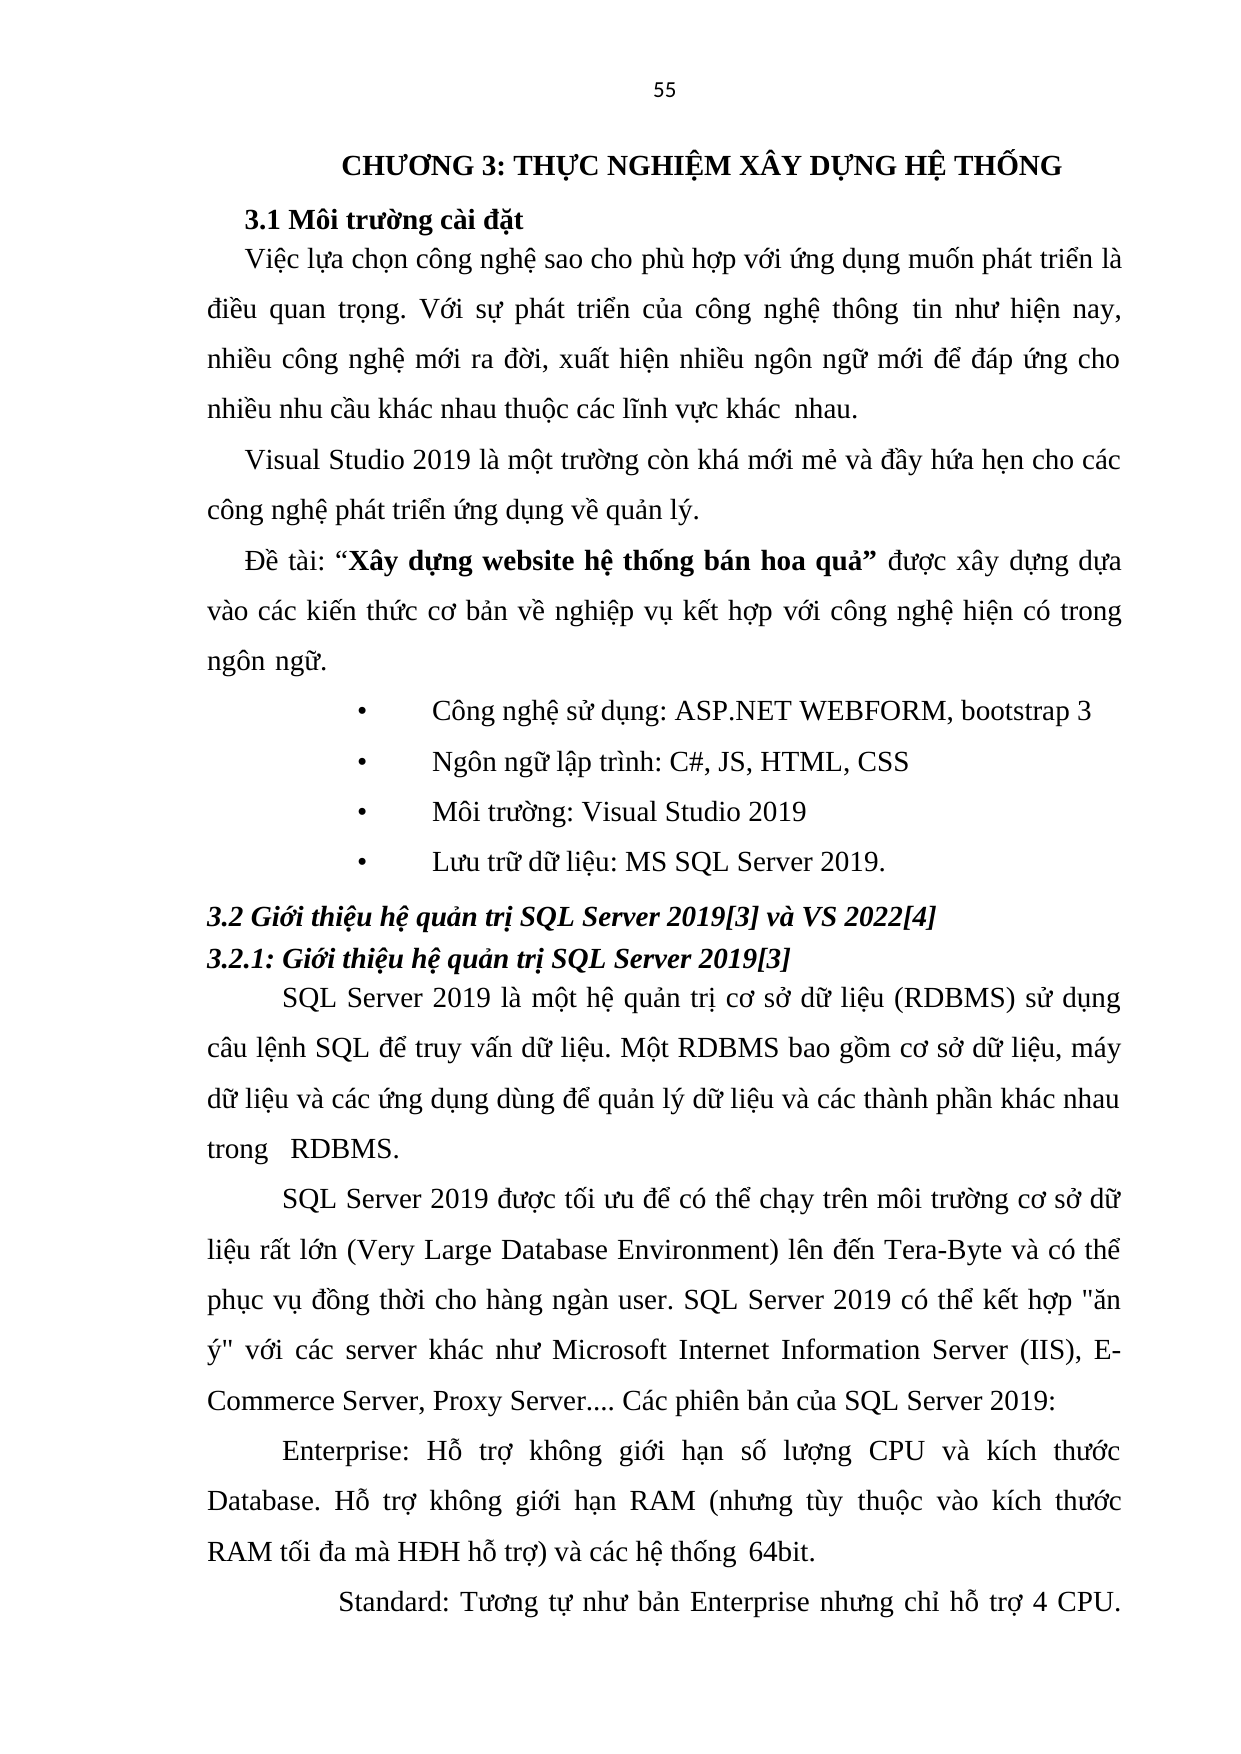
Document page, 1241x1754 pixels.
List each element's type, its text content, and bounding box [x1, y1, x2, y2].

text Visual Studio 2019 là một trường còn khá mới mẻ và đầy hứa hẹn cho các công nghệ phát triển ứng dụng về quản lý. [207, 442, 1122, 526]
text SQL Server 2019 được tối ưu để có thể chạy trên môi trường cơ sở dữ liệu rất lớn (Very Large Database Environment) lên đến Tera-Byte và có thể phục vụ đồng thời cho hàng ngàn user. SQL Server 2019 có thể kết hợp "ăn ý" với các server khác như Microsoft Internet Information Server (IIS), E-Commerce Server, Proxy Server.... Các phiên bản của SQL Server 2019: [207, 1181, 1122, 1416]
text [207, 1584, 1122, 1617]
text Enterprise: Hỗ trợ không giới hạn số lượng CPU và kích thước Database. Hỗ trợ không giới hạn RAM (nhưng tùy thuộc vào kích thước RAM tối đa mà HĐH hỗ trợ) và các hệ thống 64bit. [207, 1433, 1122, 1567]
text SQL Server 2019 là một hệ quản trị cơ sở dữ liệu (RDBMS) sử dụng câu lệnh SQL để truy vấn dữ liệu. Một RDBMS bao gồm cơ sở dữ liệu, máy dữ liệu và các ứng dụng dùng để quản lý dữ liệu và các thành phần khác nhau trong RDBMS. [207, 980, 1122, 1165]
list Môi trường: Visual Studio 2019 [282, 794, 1122, 828]
subtitle Môi trường cài đặt [244, 202, 1122, 236]
subtitle 3.2.1: Giới thiệu hệ quản trị SQL Server 2019[3] [207, 942, 1122, 975]
subtitle 3.2 Giới thiệu hệ quản trị SQL Server 2019[3] và VS 2022[4] [207, 899, 1122, 932]
text Việc lựa chọn công nghệ sao cho phù hợp với ứng dụng muốn phát triển là điều quan trọng. Với sự phát triển của công nghệ thông tin như hiện nay, nhiều công nghệ mới ra đời, xuất hiện nhiều ngôn ngữ mới để đáp ứng cho nhiều nhu cầu khác nhau thuộc các lĩnh vực khác nhau. [207, 241, 1122, 425]
text Đề tài: “Xây dựng website hệ thống bán hoa quả” được xây dựng dựa vào các kiến thức cơ bản về nghiệp vụ kết hợp với công nghệ hiện có trong ngôn ngữ. [207, 543, 1122, 677]
subtitle CHƯƠNG 3: THỰC NGHIỆM XÂY DỰNG HỆ THỐNG [282, 148, 1122, 181]
list Công nghệ sử dụng: ASP.NET WEBFORM, bootstrap 3 [282, 693, 1122, 727]
list Lưu trữ dữ liệu: MS SQL Server 2019. [282, 844, 1122, 878]
list Ngôn ngữ lập trình: C#, JS, HTML, CSS [282, 744, 1122, 777]
